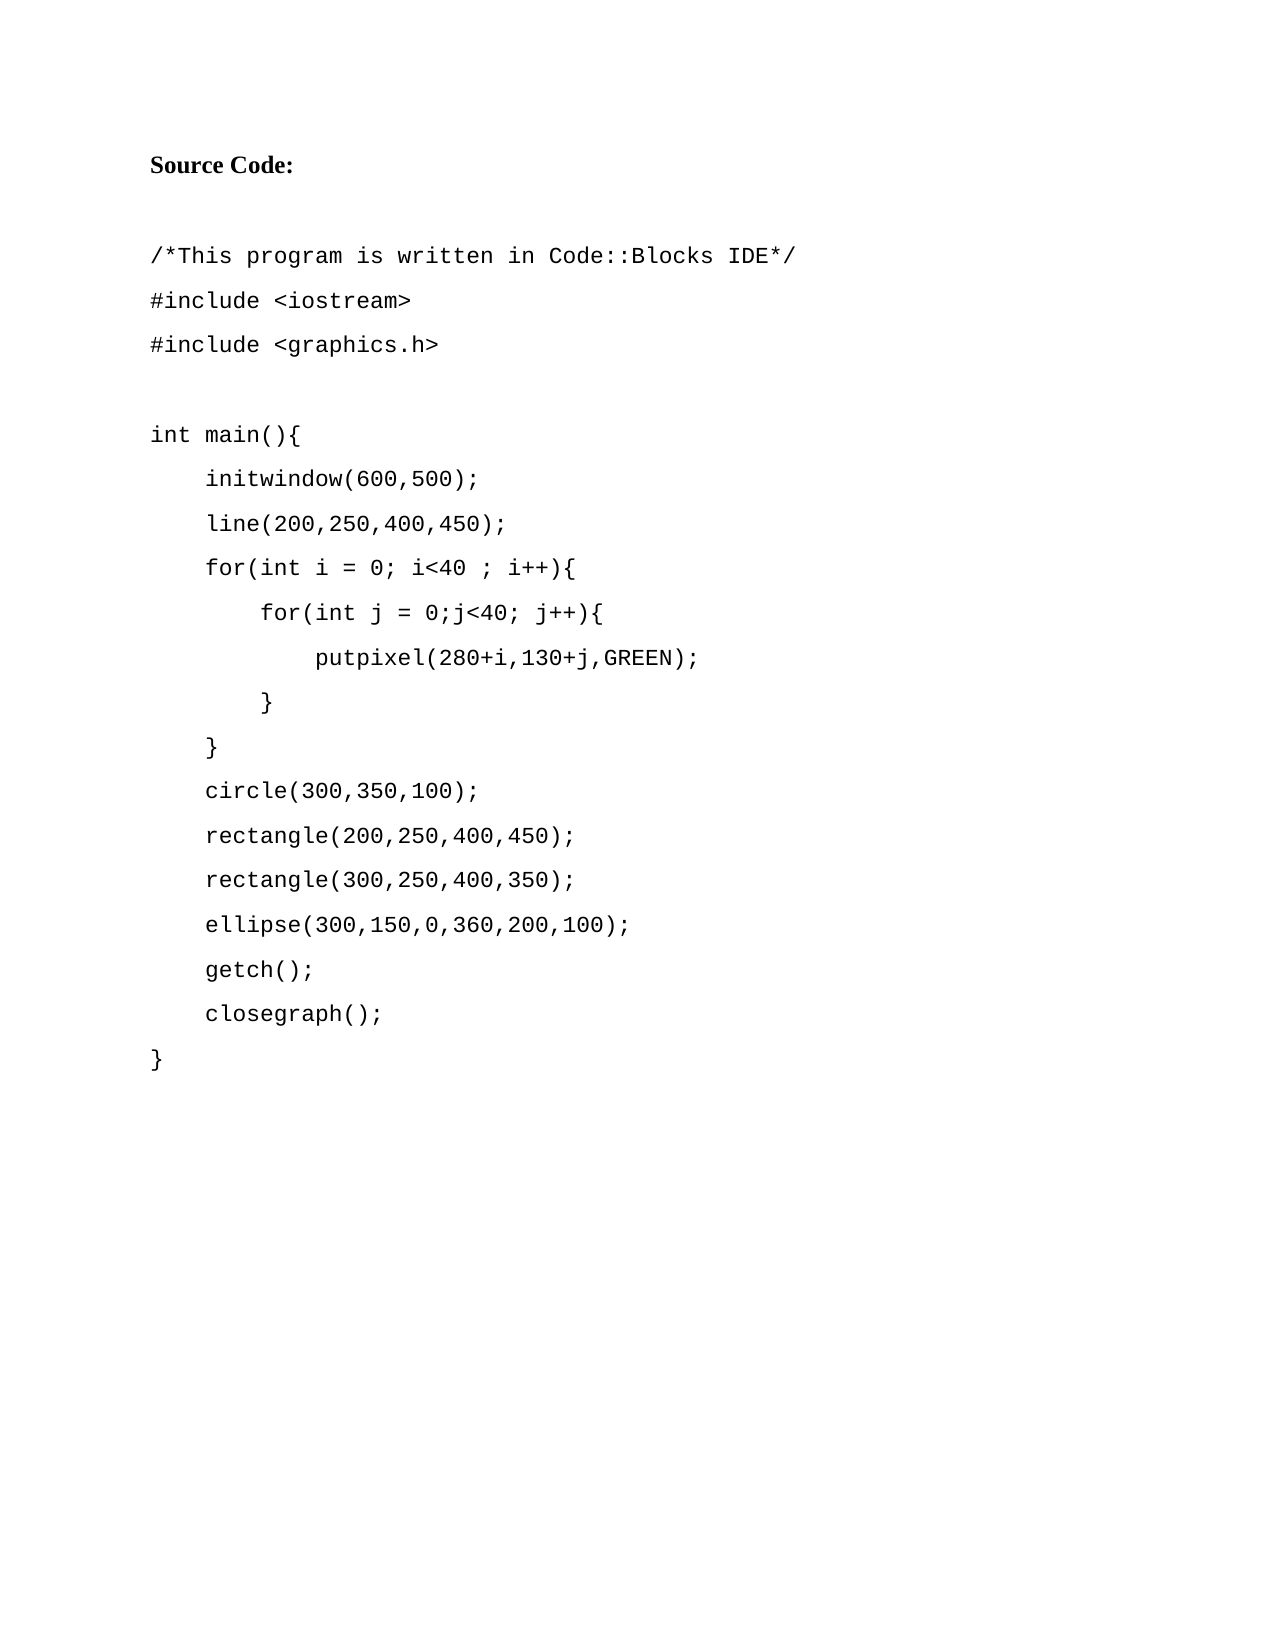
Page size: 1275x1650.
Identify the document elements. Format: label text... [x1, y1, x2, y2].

text getch(); [150, 958, 1125, 984]
text } [150, 1047, 1125, 1073]
text line(200,250,400,450); [150, 512, 1125, 538]
text putpixel(280+i,130+j,GREEN); [150, 646, 1125, 672]
text rectangle(200,250,400,450); [150, 824, 1125, 850]
text Source Code: [150, 150, 1125, 179]
text closegraph(); [150, 1002, 1125, 1028]
text initwindow(600,500); [150, 467, 1125, 493]
text } [150, 690, 1125, 716]
text int main(){ [150, 423, 1125, 449]
text /*This program is written in Code::Blocks IDE*/ [150, 244, 1125, 271]
text circle(300,350,100); [150, 779, 1125, 806]
text ellipse(300,150,0,360,200,100); [150, 913, 1125, 939]
text for(int i = 0; i<40 ; i++){ [150, 557, 1125, 583]
text rectangle(300,250,400,350); [150, 869, 1125, 895]
text #include <iostream> [150, 289, 1125, 315]
text } [150, 735, 1125, 761]
text #include <graphics.h> [150, 334, 1125, 360]
text for(int j = 0;j<40; j++){ [150, 601, 1125, 627]
